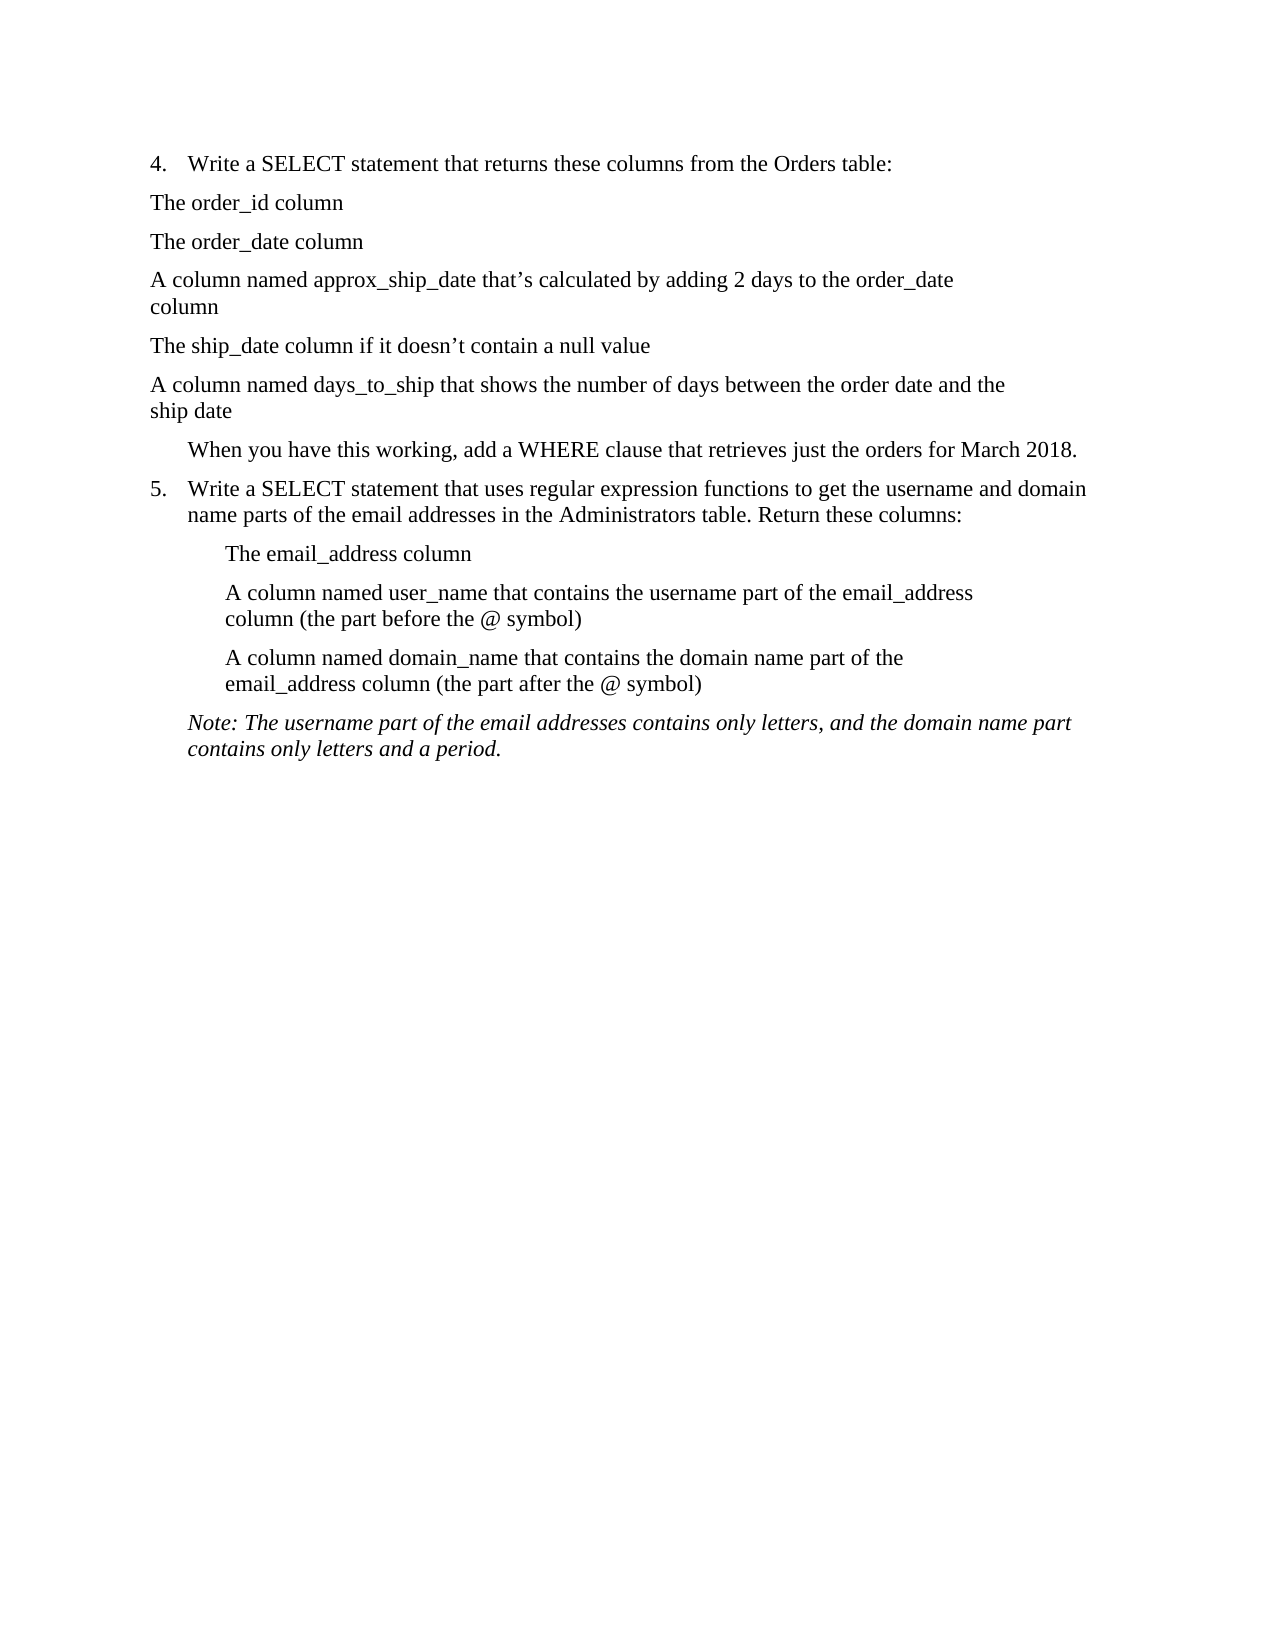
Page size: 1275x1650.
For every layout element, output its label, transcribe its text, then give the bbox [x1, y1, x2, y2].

text Note: The username part of the email addresses contains only letters, and the domain name part contains only letters and a period. [187, 709, 1125, 762]
text The ship_date column if it doesn’t contain a null value [150, 332, 1012, 358]
list A column named domain_name that contains the domain name part of the email_address column (the part after the @ symbol) [225, 644, 1012, 697]
text A column named approx_ship_date that’s calculated by adding 2 days to the order_date column [150, 267, 1012, 319]
text The order_id column [150, 189, 1012, 215]
text A column named days_to_ship that shows the number of days between the order date and the ship date [150, 371, 1012, 423]
text When you have this working, add a WHERE clause that retrieves just the orders for March 2018. [187, 436, 1125, 462]
list A column named user_name that contains the username part of the email_address column (the part before the @ symbol) [225, 579, 1012, 631]
list Write a SELECT statement that returns these columns from the Orders table: [150, 150, 1125, 176]
text The order_date column [150, 228, 1012, 254]
list The email_address column [225, 540, 1050, 566]
list Write a SELECT statement that uses regular expression functions to get the username and domain name parts of the email addresses in the Administrators table. Return these columns: [150, 475, 1125, 527]
